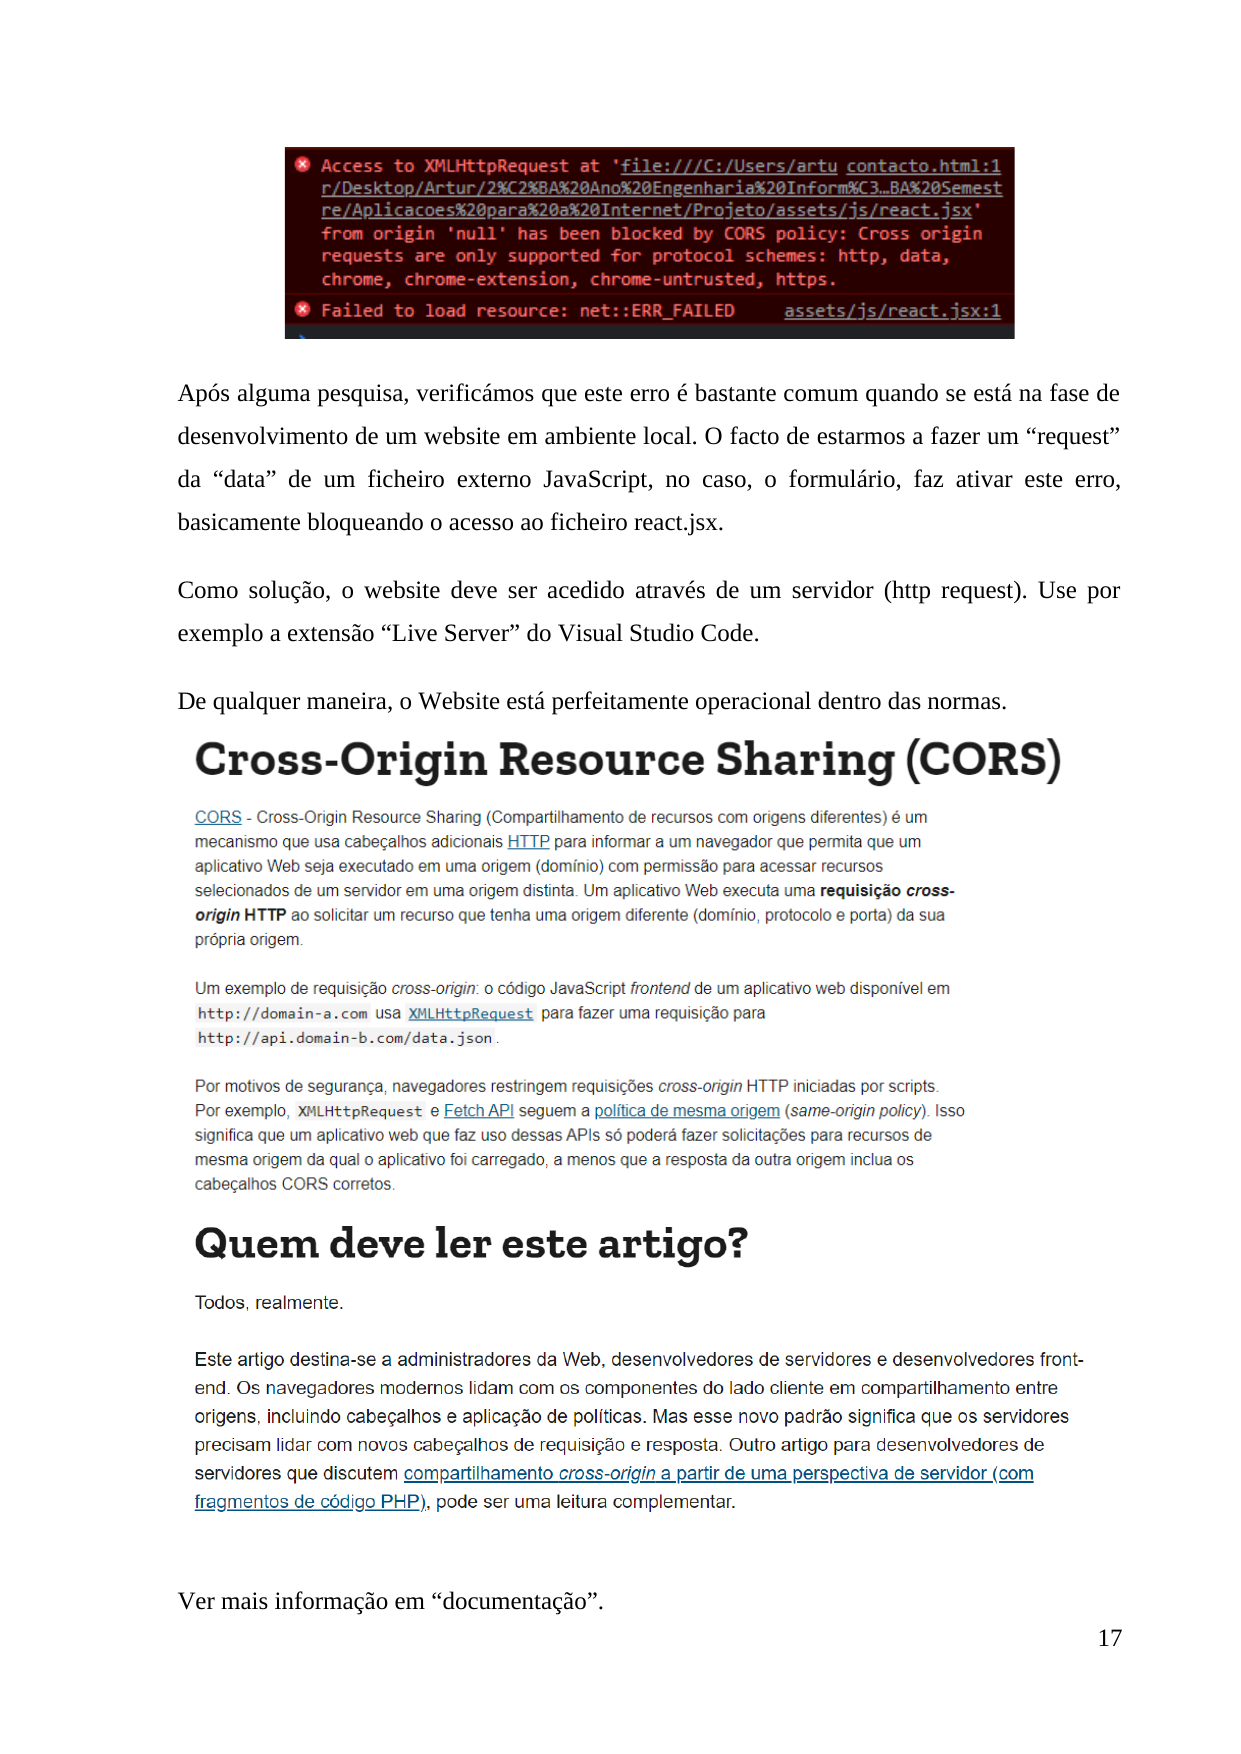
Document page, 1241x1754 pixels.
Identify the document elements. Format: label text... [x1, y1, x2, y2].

picture [284, 147, 1015, 339]
text Como solução, o website deve ser acedido através de um servidor (http request). Use por exemplo a extensão “Live Server” do Visual Studio Code. [177, 575, 1122, 647]
text De qualquer maneira, o Website está perfeitamente operacional dentro das normas. [177, 686, 1122, 715]
text Após alguma pesquisa, verificámos que este erro é bastante comum quando se está na fase de desenvolvimento de um website em ambiente local. O facto de estarmos a fazer um “request” da “data” de um ficheiro externo JavaScript, no caso, o formulário, faz ativar este erro, basicamente bloqueando o acesso ao ficheiro react.jsx. [177, 378, 1122, 536]
picture [177, 724, 1117, 1534]
